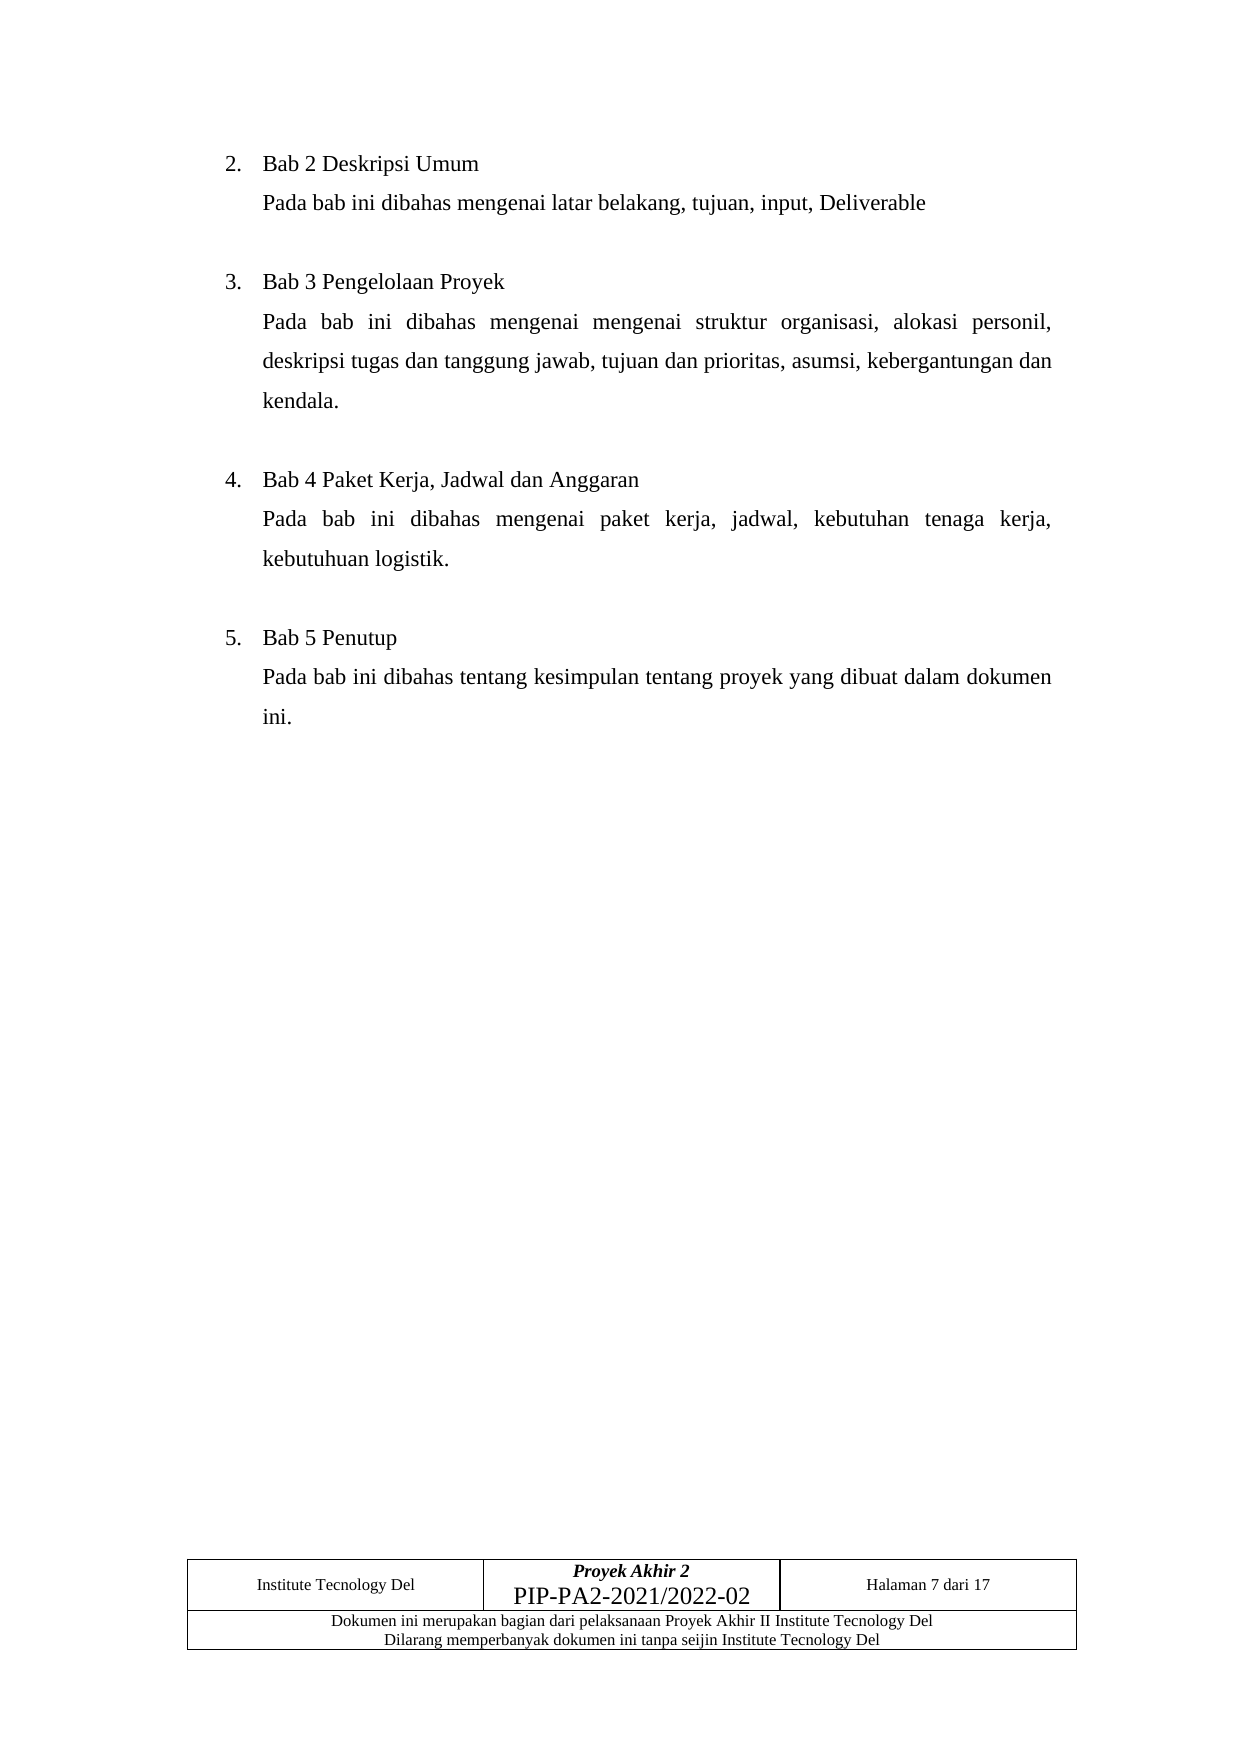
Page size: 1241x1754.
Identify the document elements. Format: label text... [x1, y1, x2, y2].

list Bab 2 Deskripsi Umum [225, 150, 1053, 176]
list Bab 5 Penutup [225, 624, 1053, 650]
list Pada bab ini dibahas mengenai mengenai struktur organisasi, alokasi personil, deskripsi tugas dan tanggung jawab, tujuan dan prioritas, asumsi, kebergantungan dan kendala. [262, 308, 1053, 413]
list Pada bab ini dibahas mengenai latar belakang, tujuan, input, Deliverable [262, 189, 1053, 216]
list Pada bab ini dibahas tentang kesimpulan tentang proyek yang dibuat dalam dokumen ini. [262, 663, 1053, 729]
list Pada bab ini dibahas mengenai paket kerja, jadwal, kebutuhan tenaga kerja, kebutuhuan logistik. [262, 505, 1053, 571]
list Bab 4 Paket Kerja, Jadwal dan Anggaran [225, 466, 1053, 492]
list Bab 3 Pengelolaan Proyek [225, 268, 1053, 295]
